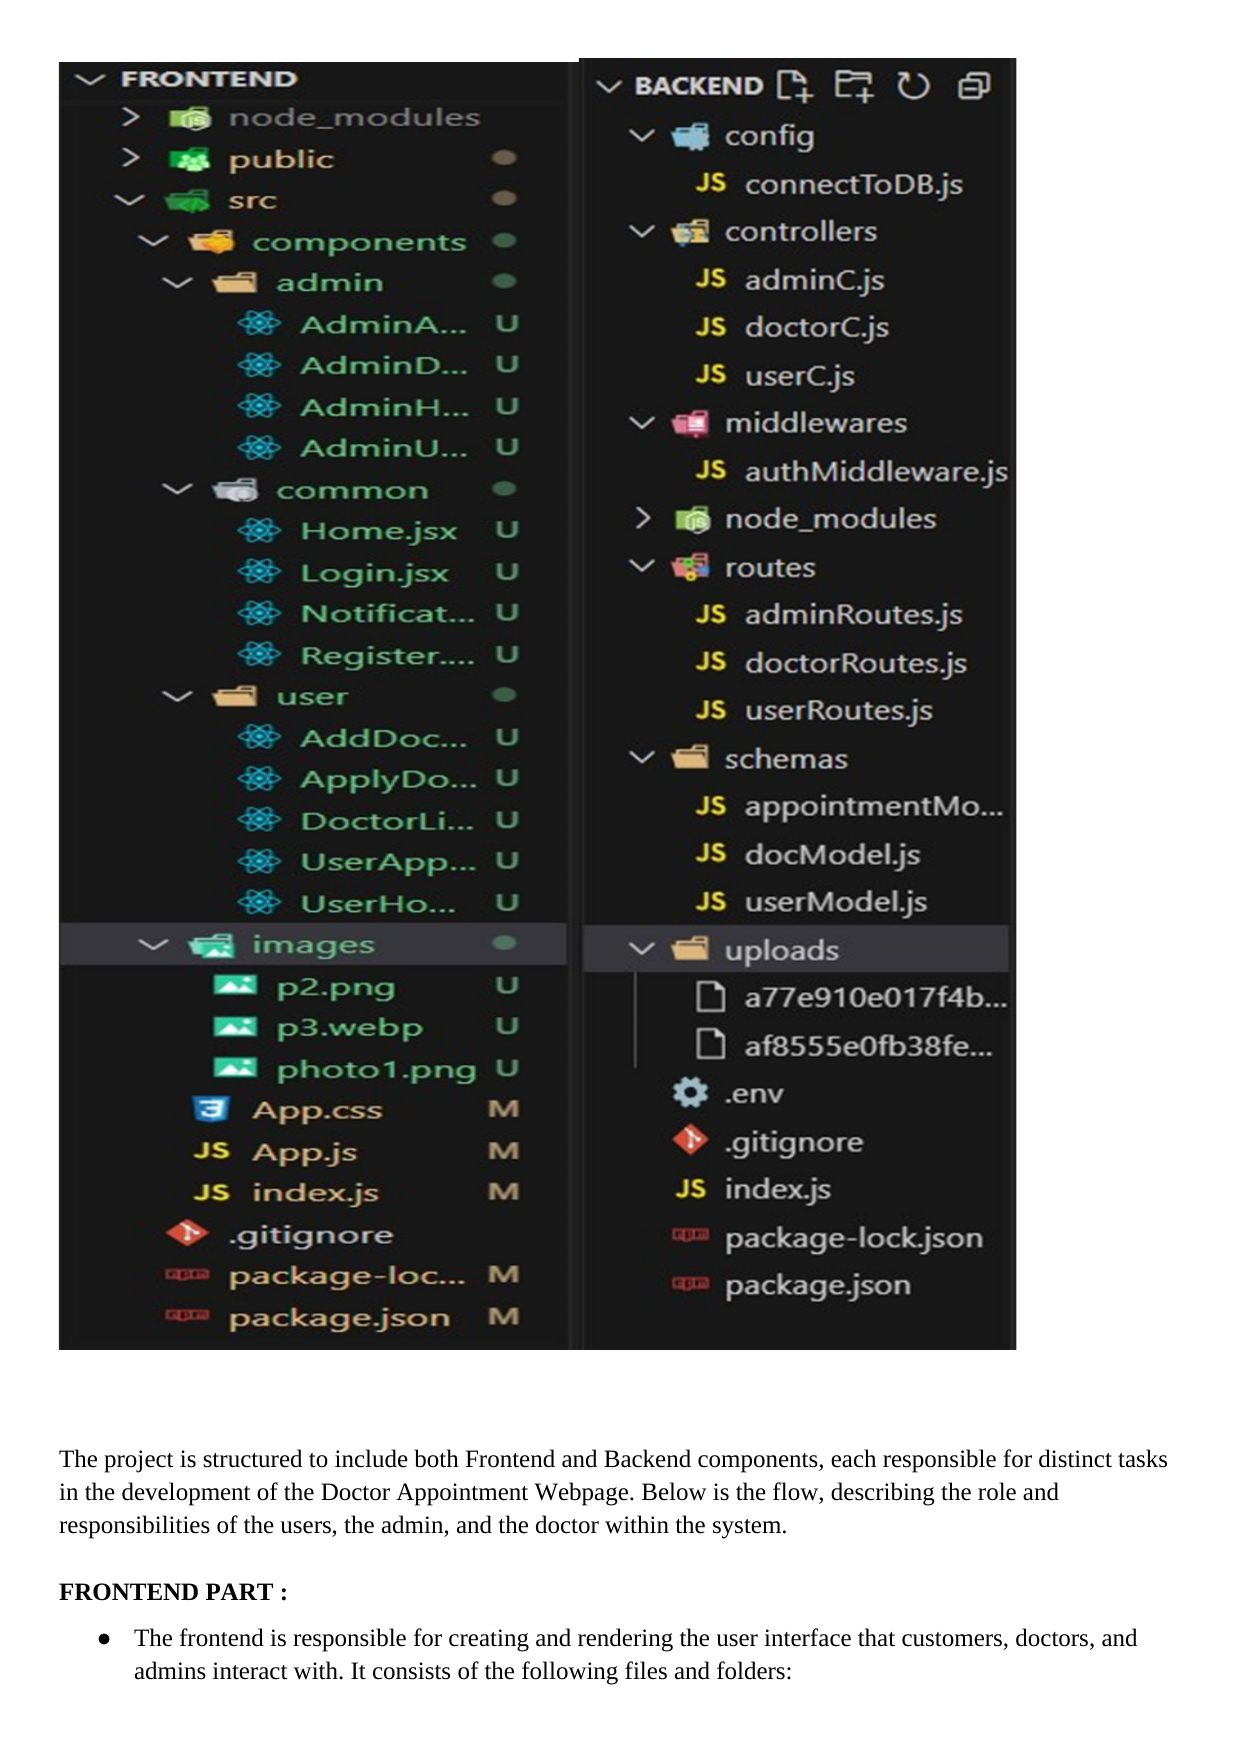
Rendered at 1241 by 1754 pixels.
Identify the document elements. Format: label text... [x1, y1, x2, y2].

list The frontend is responsible for creating and rendering the user interface that customers, doctors, and admins interact with. It consists of the following files and folders: [96, 1623, 1181, 1685]
picture [58, 58, 1017, 1350]
text The project is structured to include both Frontend and Backend components, each responsible for distinct tasks in the development of the Doctor Appointment Webpage. Below is the flow, describing the role and responsibilities of the users, the admin, and the doctor within the system. [59, 1444, 1181, 1539]
text FRONTEND PART : [59, 1577, 1181, 1605]
